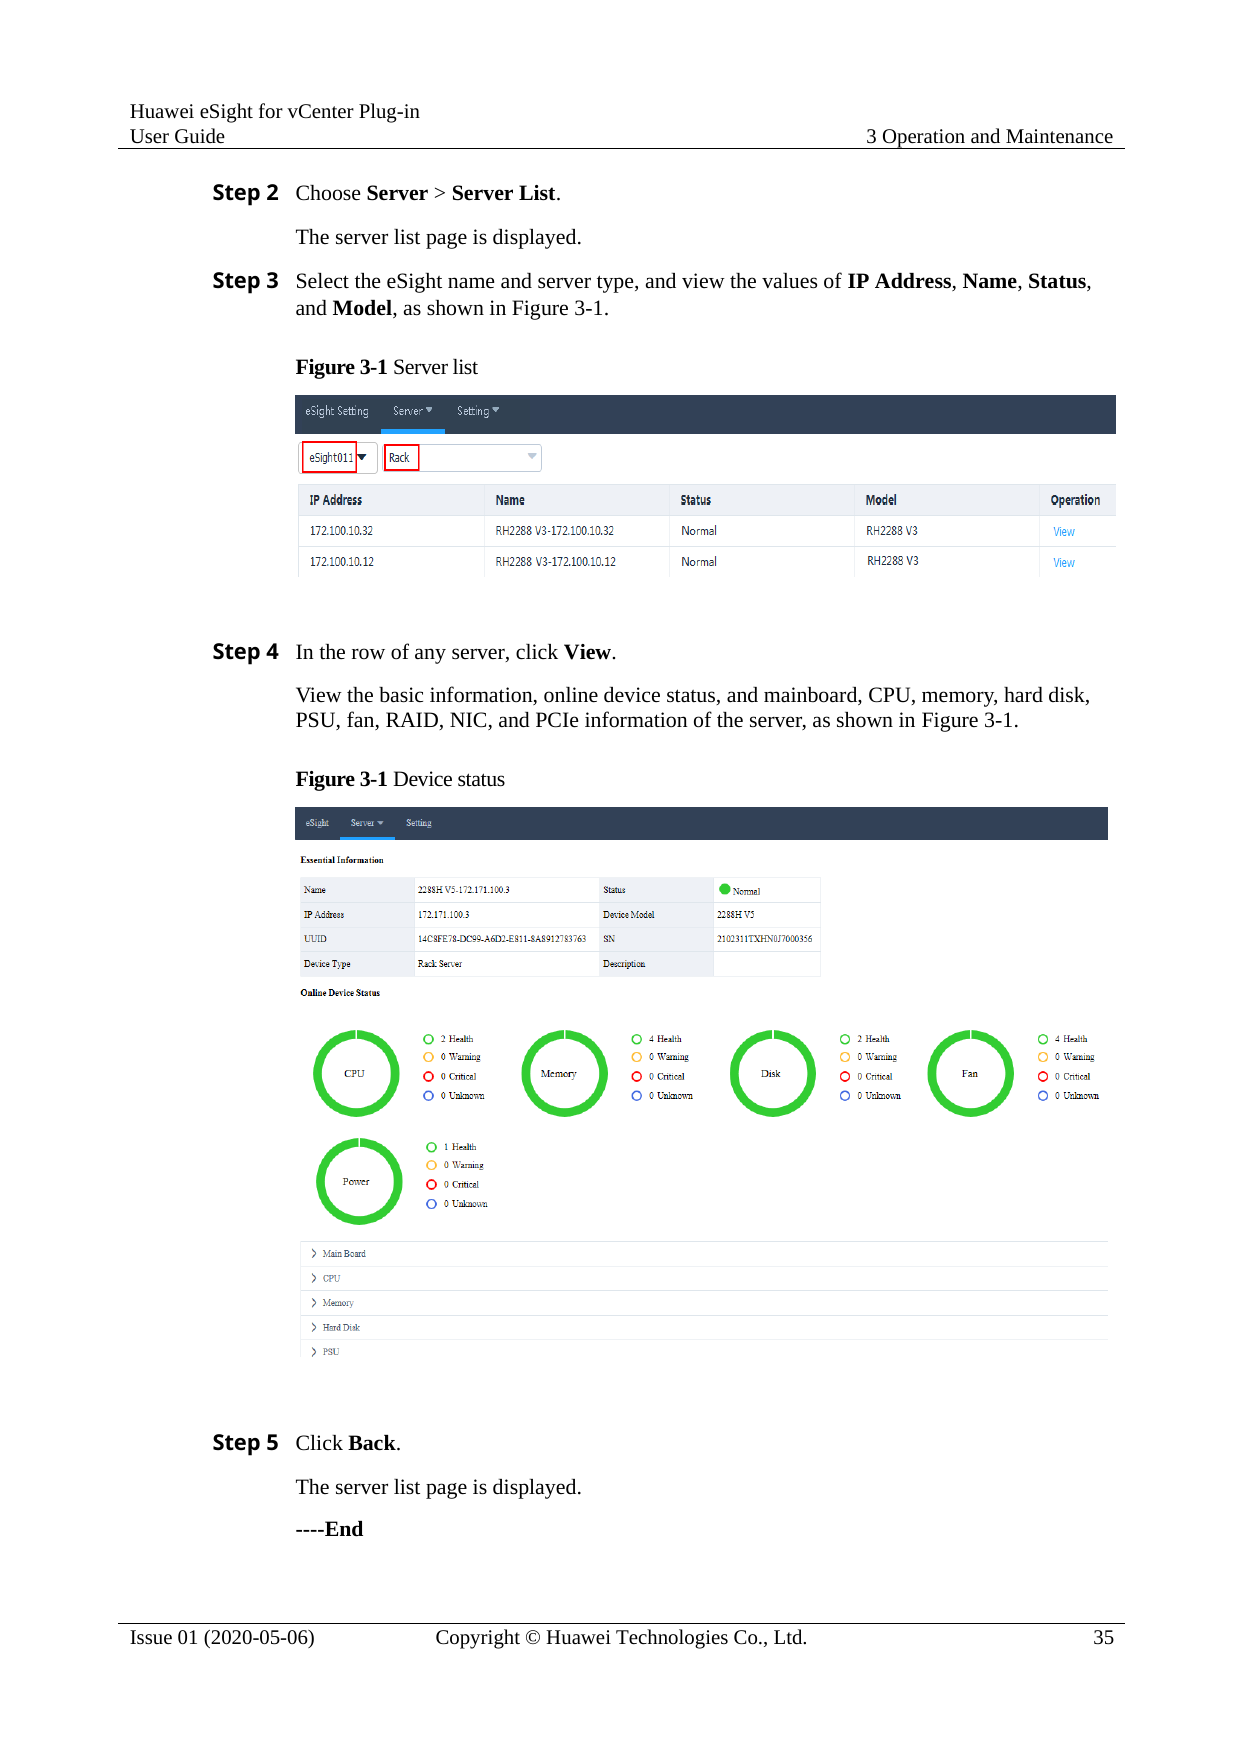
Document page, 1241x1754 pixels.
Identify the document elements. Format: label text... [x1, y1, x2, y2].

picture [295, 395, 1116, 577]
text In the row of any server, click View. [279, 636, 1122, 665]
text Device status [295, 766, 1122, 791]
text Select the eSight name and server type, and view the values of IP Address, Name, Status, and Model, as shown in Figure 3-10. [279, 266, 1122, 321]
text Server list [295, 354, 1122, 379]
picture [295, 807, 1108, 1369]
text Click Back. [279, 1427, 1122, 1457]
text The server list page is displayed. [295, 1474, 1122, 1499]
text The server list page is displayed. [295, 224, 1122, 249]
text ----End [295, 1516, 1122, 1541]
text Choose Server > Server List. [279, 177, 1122, 207]
text View the basic information, online device status, and mainboard, CPU, memory, hard disk, PSU, fan, RAID, NIC, and PCIe information of the server, as shown in Figure 3-11. [295, 682, 1122, 732]
